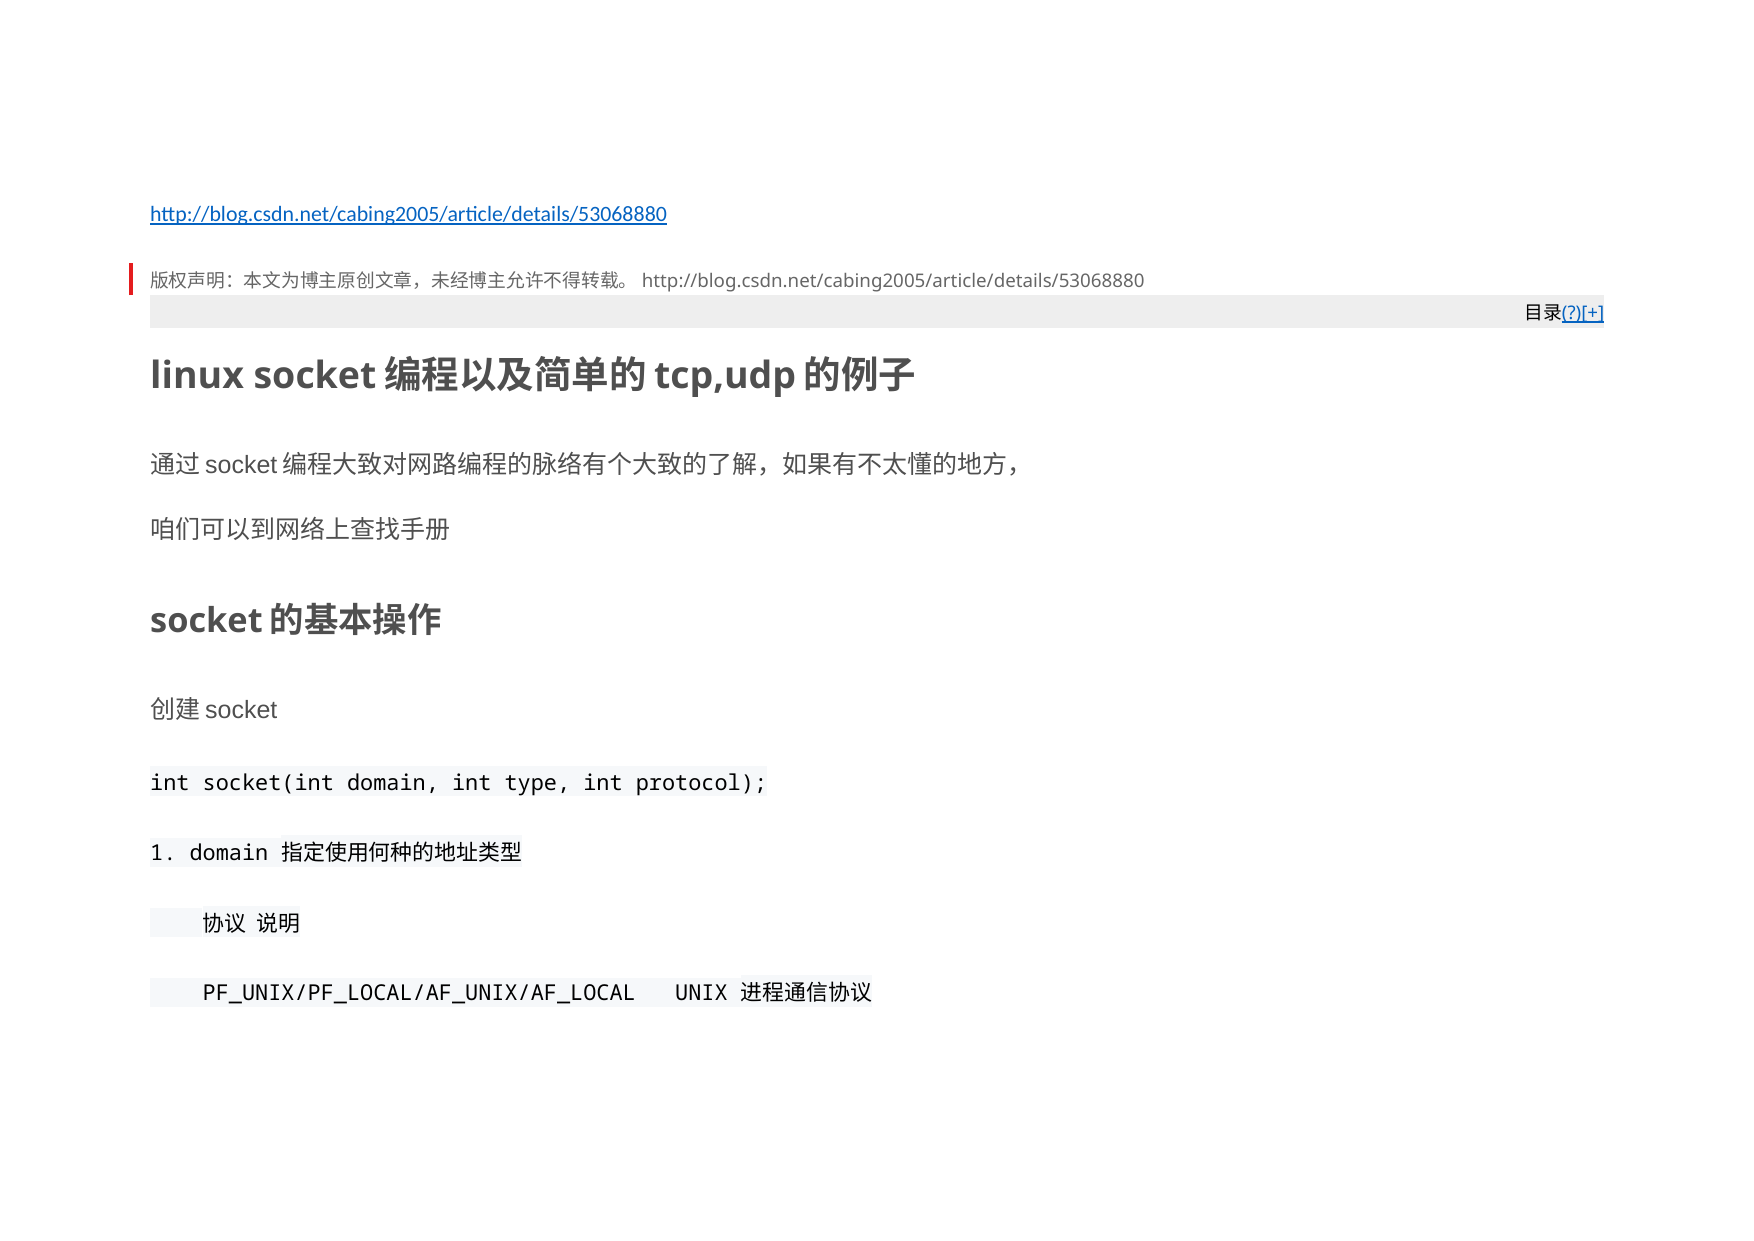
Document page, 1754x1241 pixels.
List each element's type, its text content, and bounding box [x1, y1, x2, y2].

text 目录(?)[+] [150, 295, 1604, 328]
subtitle linux socket编程以及简单的tcp,udp的例子 [150, 340, 1604, 405]
subtitle socket的基本操作 [150, 585, 1604, 650]
text http://blog.csdn.net/cabing2005/article/details/53068880 [150, 198, 1604, 230]
text int socket(int domain, int type, int protocol); [150, 765, 1604, 798]
text 通过socket编程大致对网路编程的脉络有个大致的了解，如果有不太懂的地方， 咱们可以到网络上查找手册 [150, 430, 1604, 560]
text PF_UNIX/PF_LOCAL/AF_UNIX/AF_LOCAL UNIX 进程通信协议 [150, 975, 1604, 1008]
text 版权声明：本文为博主原创文章，未经博主允许不得转载。 http://blog.csdn.net/cabing2005/article/details/53068880 [150, 263, 1604, 295]
text 协议 说明 [150, 905, 1604, 938]
text 1. domain 指定使用何种的地址类型 [150, 835, 1604, 868]
text 创建socket [150, 675, 1604, 740]
